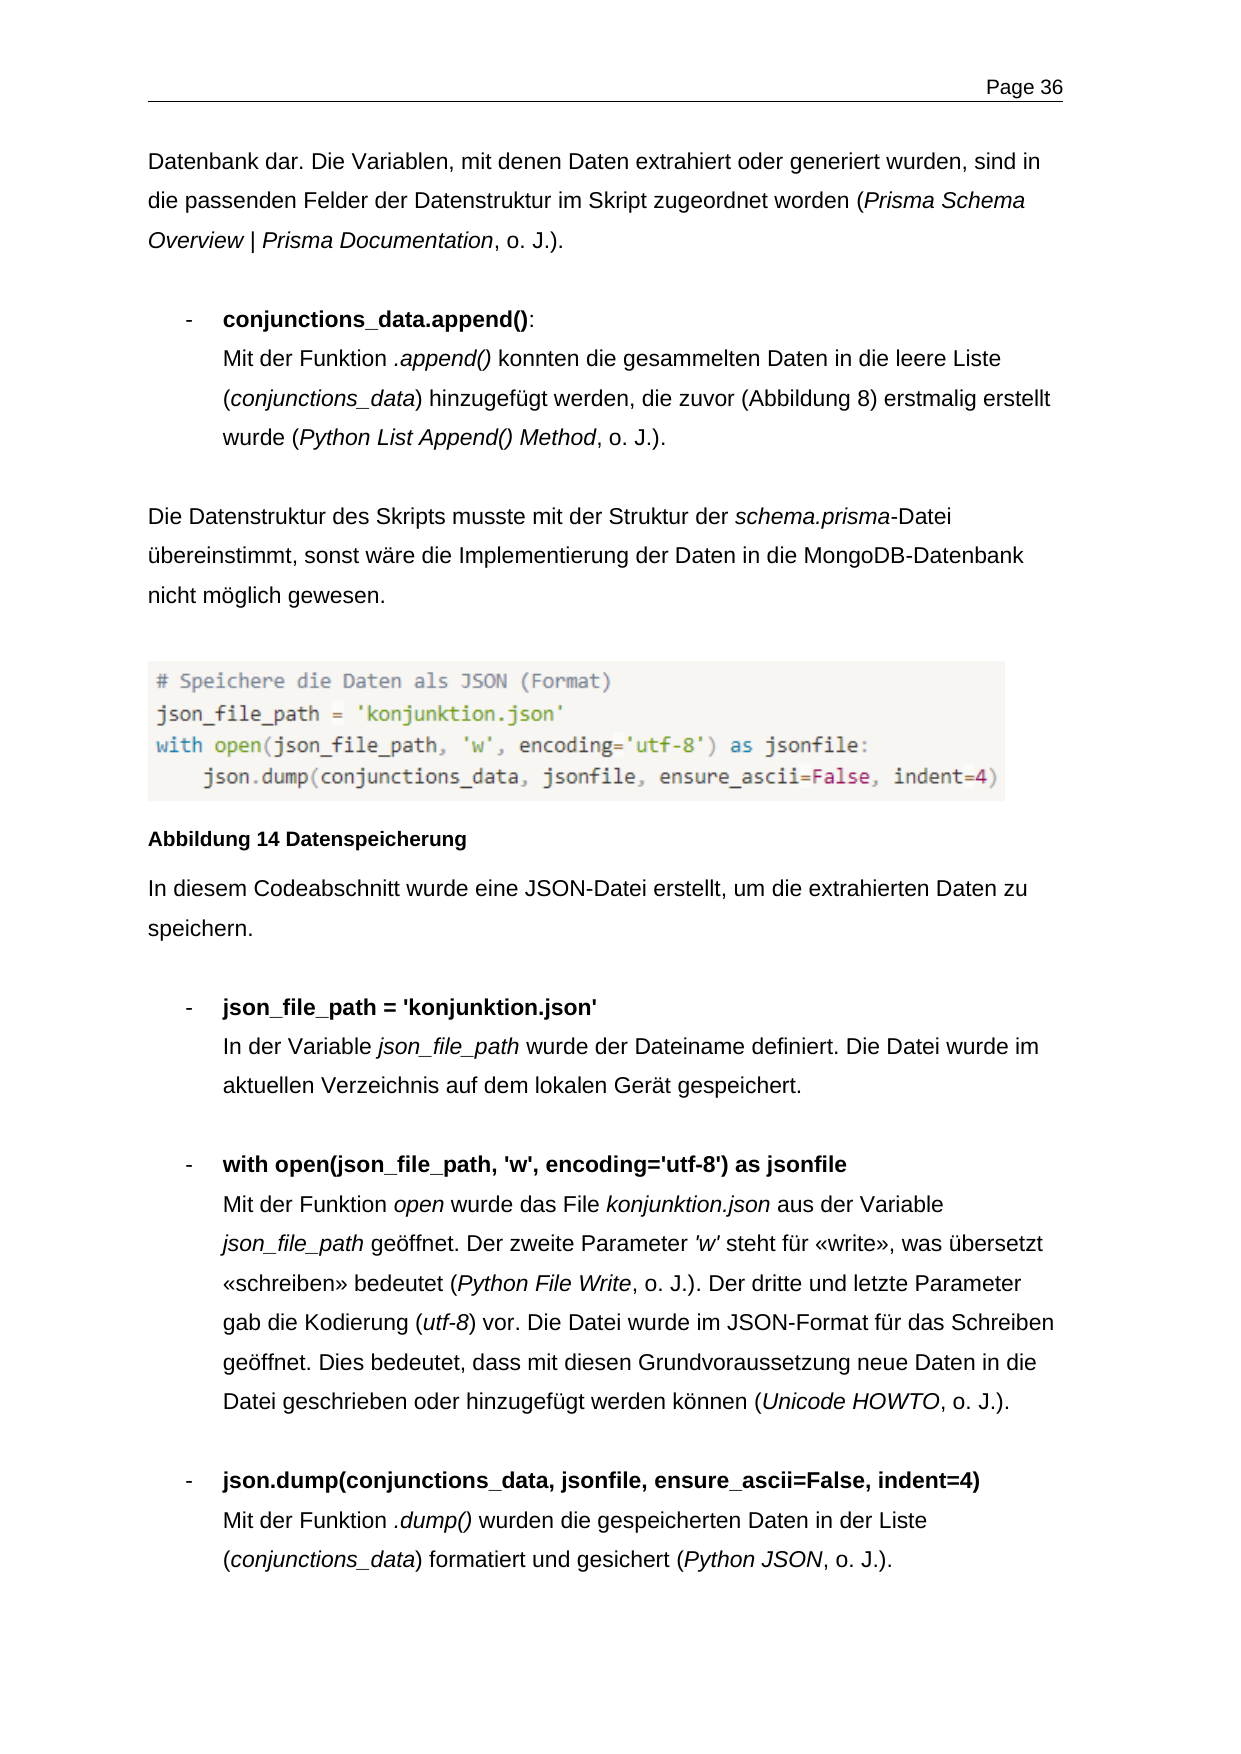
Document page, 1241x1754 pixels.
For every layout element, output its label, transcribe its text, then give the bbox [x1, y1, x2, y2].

text Mit der Funktion .append() konnten die gesammelten Daten in die leere Liste (conjunctions_data) hinzugefügt werden, die zuvor (Abbildung 8) erstmalig erstellt wurde (Python List Append() Method, o. J.). [223, 345, 1063, 450]
text In der Variable json_file_path wurde der Dateiname definiert. Die Datei wurde im aktuellen Verzeichnis auf dem lokalen Gerät gespeichert. [223, 1033, 1063, 1099]
text Mit der Funktion .dump() wurden die gespeicherten Daten in der Liste (conjunctions_data) formatiert und gesichert (Python JSON, o. J.). [223, 1507, 1063, 1573]
list json_file_path = 'konjunktion.json' [185, 993, 1063, 1020]
list with open(json_file_path, 'w', encoding='utf-8') as jsonfile [185, 1151, 1063, 1178]
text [148, 148, 1063, 253]
text In diesem Codeabschnitt wurde eine JSON-Datei erstellt, um die extrahierten Daten zu speichern. [148, 875, 1063, 941]
text Die Datenstruktur des Skripts musste mit der Struktur der schema.prisma-Datei übereinstimmt, sonst wäre die Implementierung der Daten in die MongoDB-Datenbank nicht möglich gewesen. [148, 503, 1063, 608]
picture [147, 661, 1006, 801]
text Abbildung 14 Datenspeicherung [148, 827, 1063, 851]
text Mit der Funktion open wurde das File konjunktion.json aus der Variable json_file_path geöffnet. Der zweite Parameter 'w' steht für «write», was übersetzt «schreiben» bedeutet (Python File Write, o. J.). Der dritte und letzte Parameter gab die Kodierung (utf-8) vor. Die Datei wurde im JSON-Format für das Schreiben geöffnet. Dies bedeutet, dass mit diesen Grundvoraussetzung neue Daten in die Datei geschrieben oder hinzugefügt werden können (Unicode HOWTO, o. J.). [223, 1191, 1063, 1415]
list json.dump(conjunctions_data, jsonfile, ensure_ascii=False, indent=4) [185, 1467, 1063, 1494]
list conjunctions_data.append(): [185, 306, 1063, 332]
